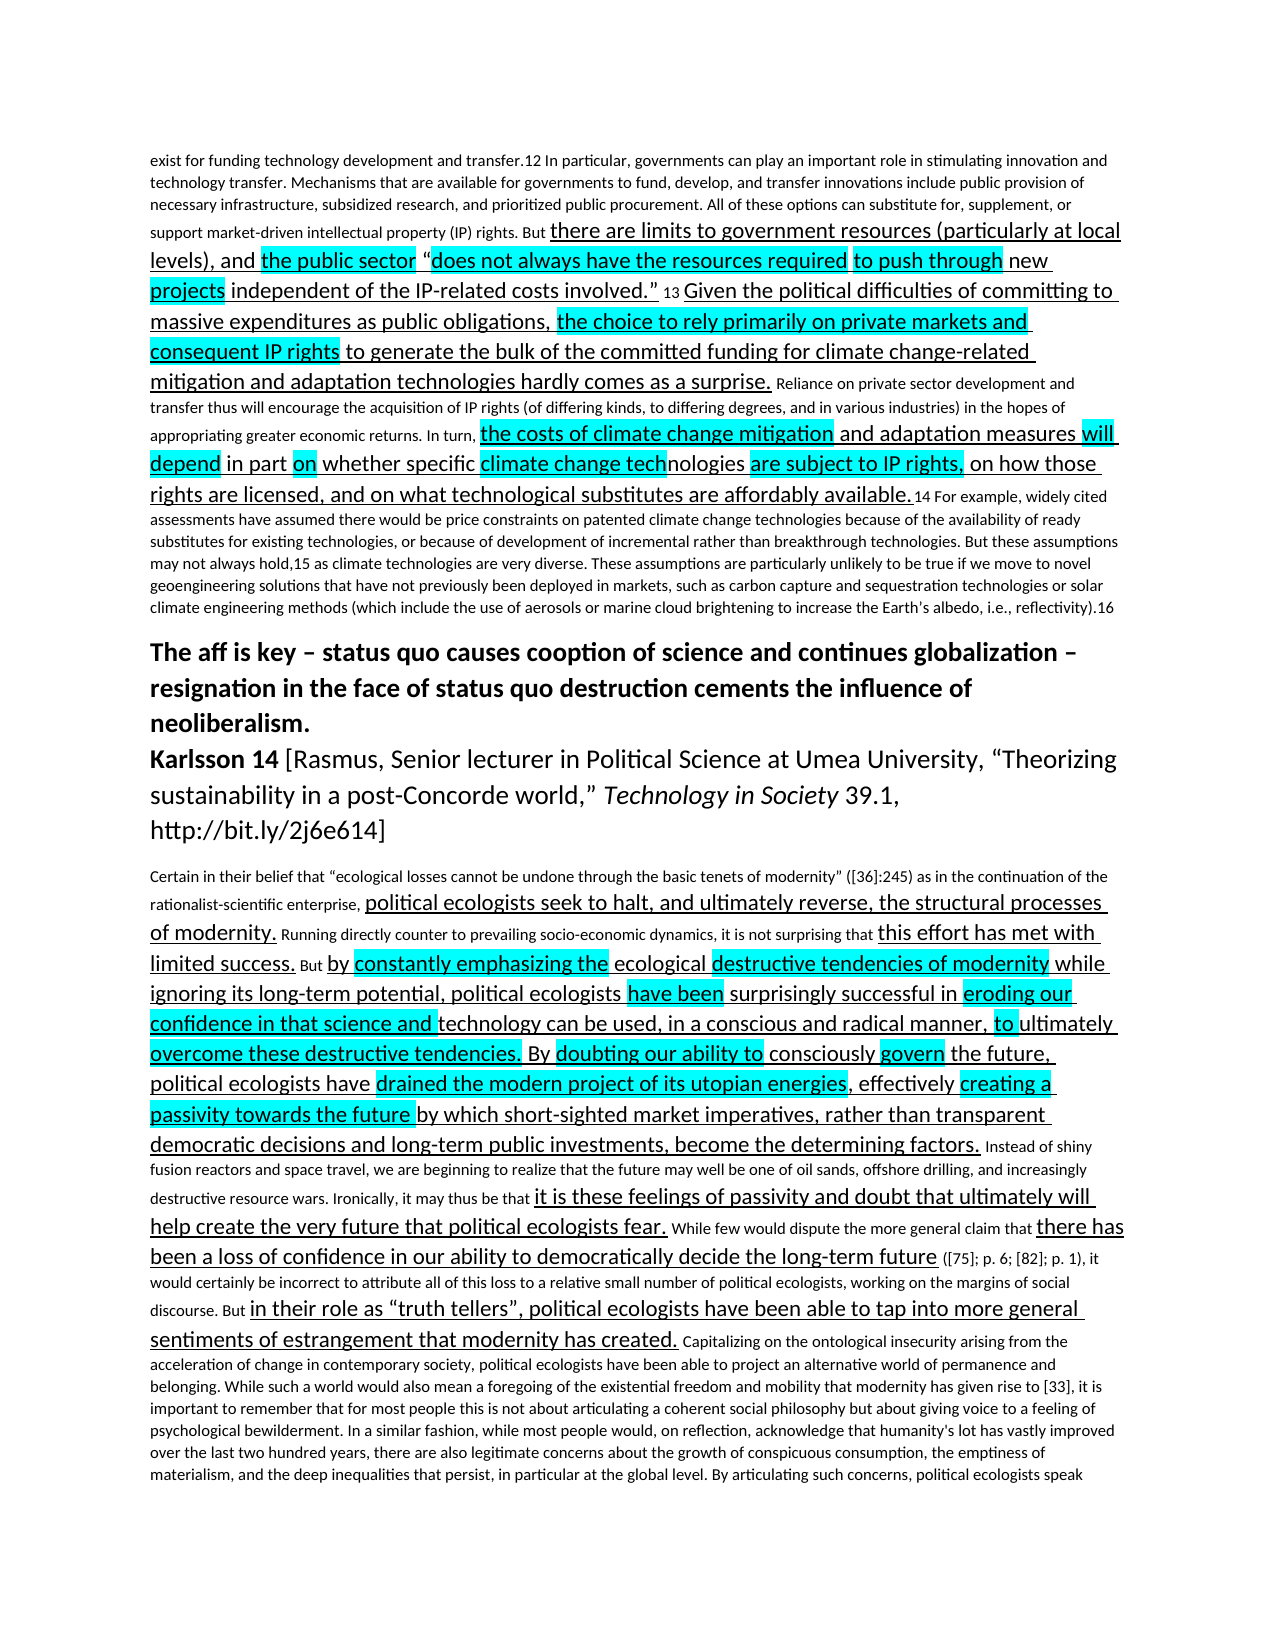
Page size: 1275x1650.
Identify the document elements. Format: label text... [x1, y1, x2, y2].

text Karlsson 14 [Rasmus, Senior lecturer in Political Science at Umea University, “Theorizing sustainability in a post-Concorde world,” Technology in Society 39.1, http://bit.ly/2j6e614] [150, 742, 1125, 847]
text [150, 866, 1125, 1484]
subtitle The aff is key – status quo causes cooption of science and continues globalization – resignation in the face of status quo destruction cements the influence of neoliberalism. [150, 635, 1125, 740]
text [150, 150, 1125, 617]
